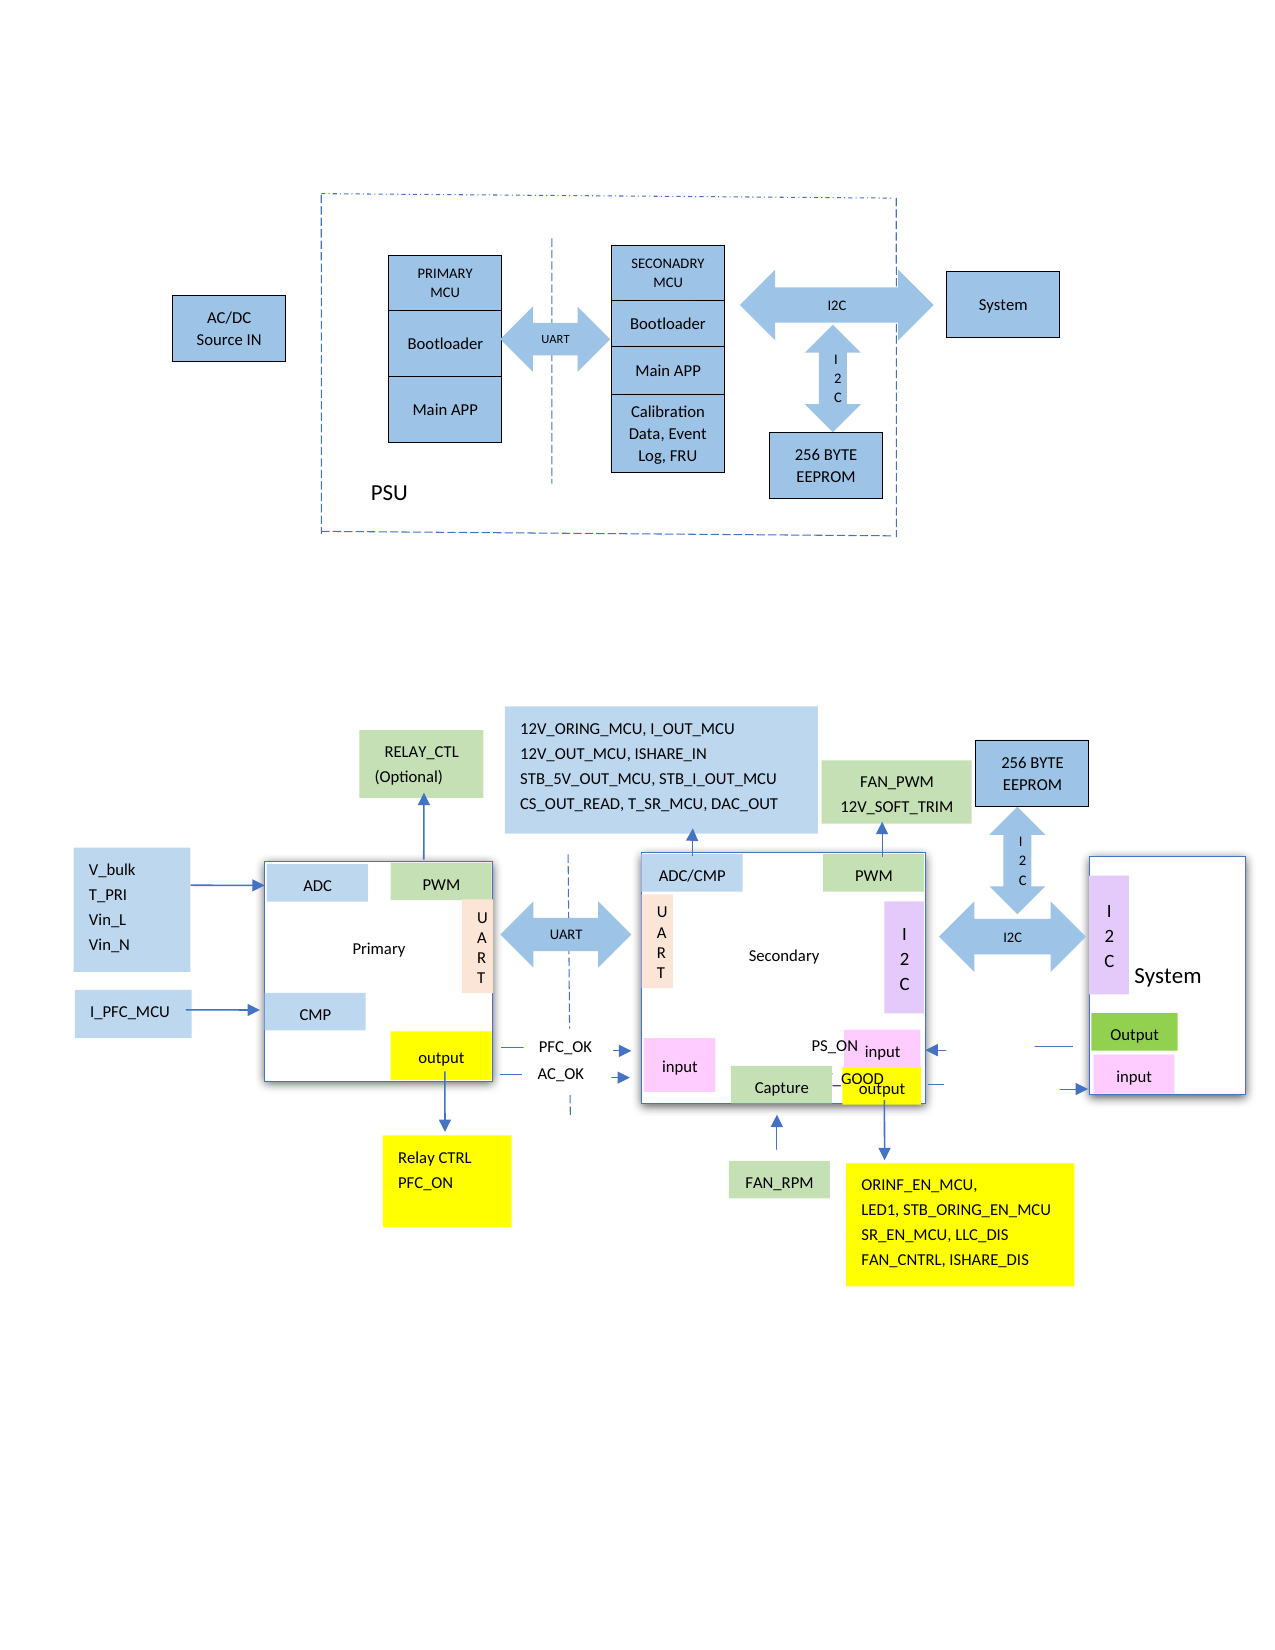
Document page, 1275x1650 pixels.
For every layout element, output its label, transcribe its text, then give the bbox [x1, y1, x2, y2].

text PSU [150, 478, 1125, 506]
